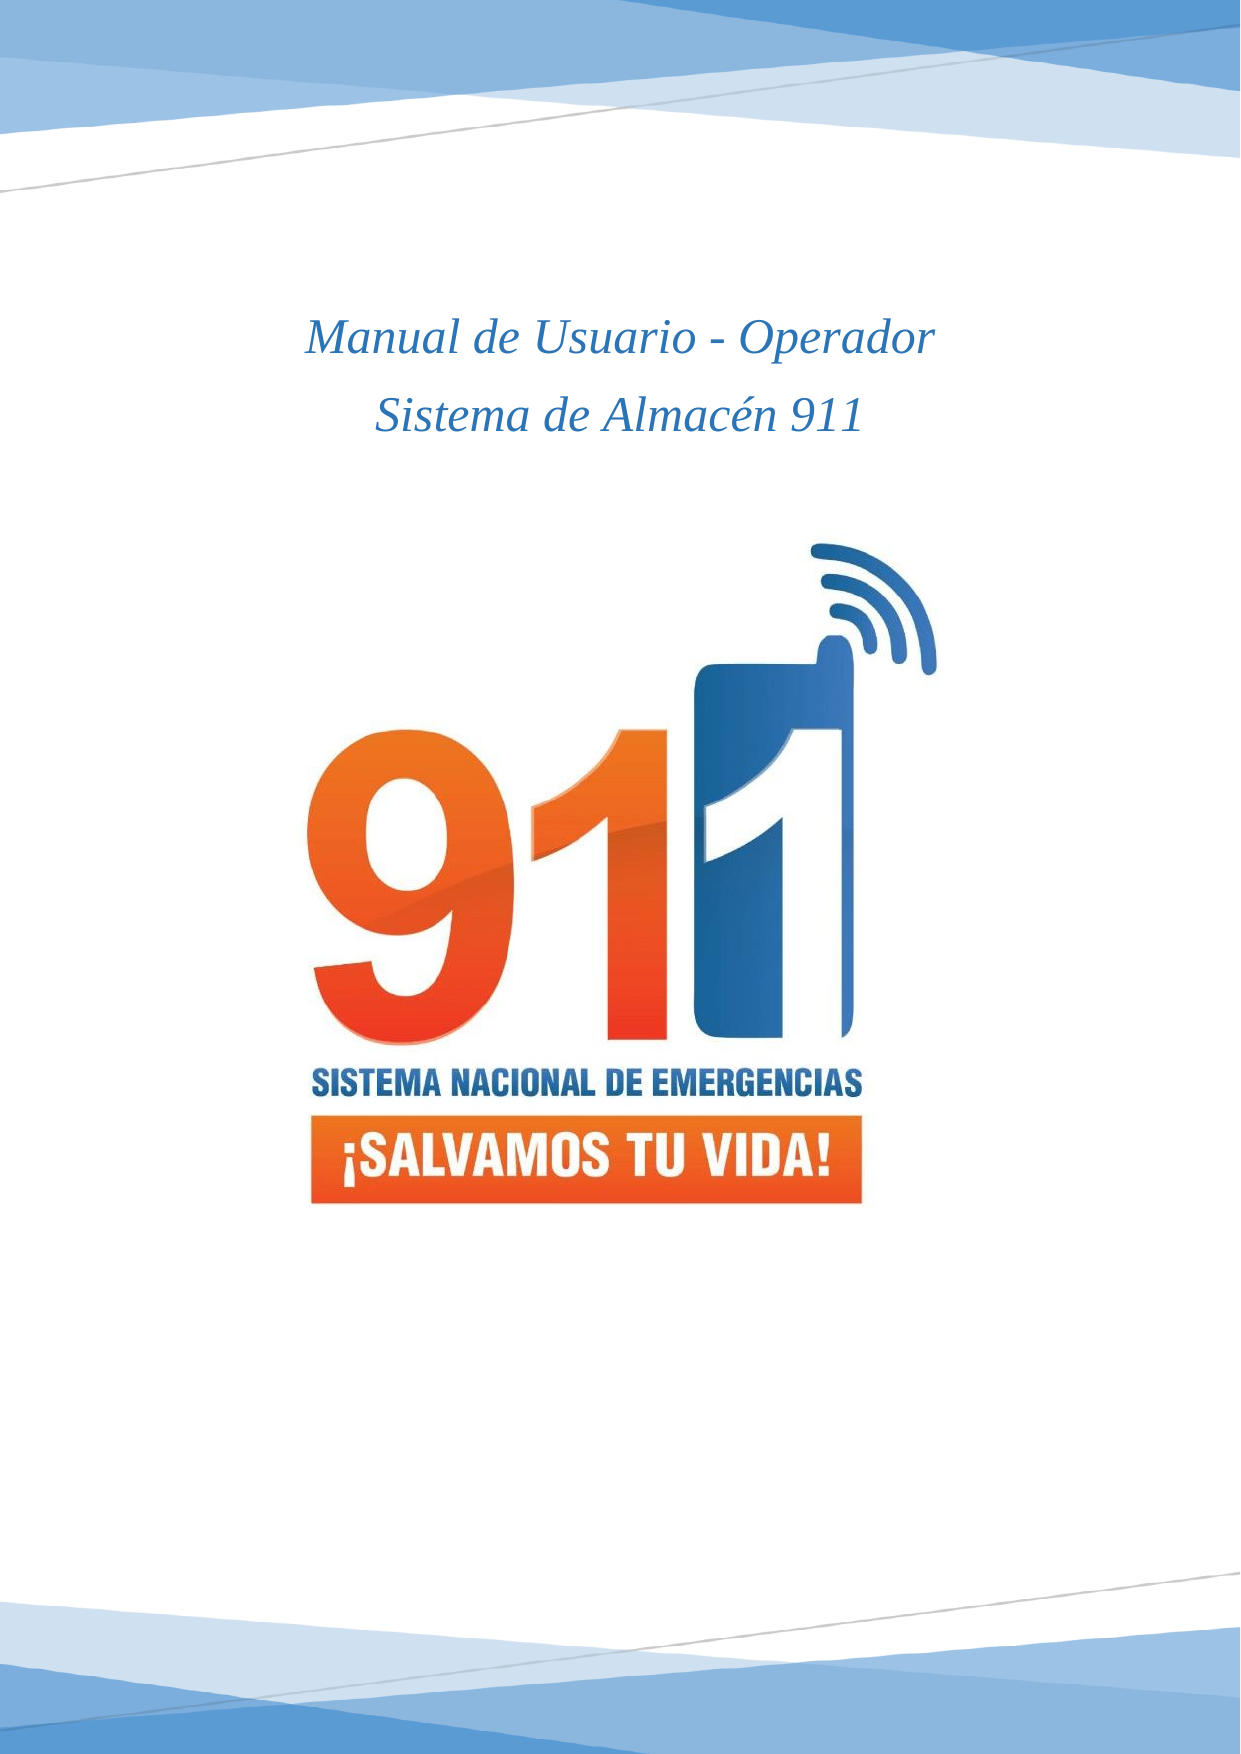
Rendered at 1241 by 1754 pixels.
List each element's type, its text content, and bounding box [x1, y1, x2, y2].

picture [0, 1553, 1241, 1754]
picture [292, 529, 940, 1209]
picture [0, 0, 1241, 212]
title Manual de Usuario - Operador Sistema de Almacén 911 [305, 307, 937, 442]
